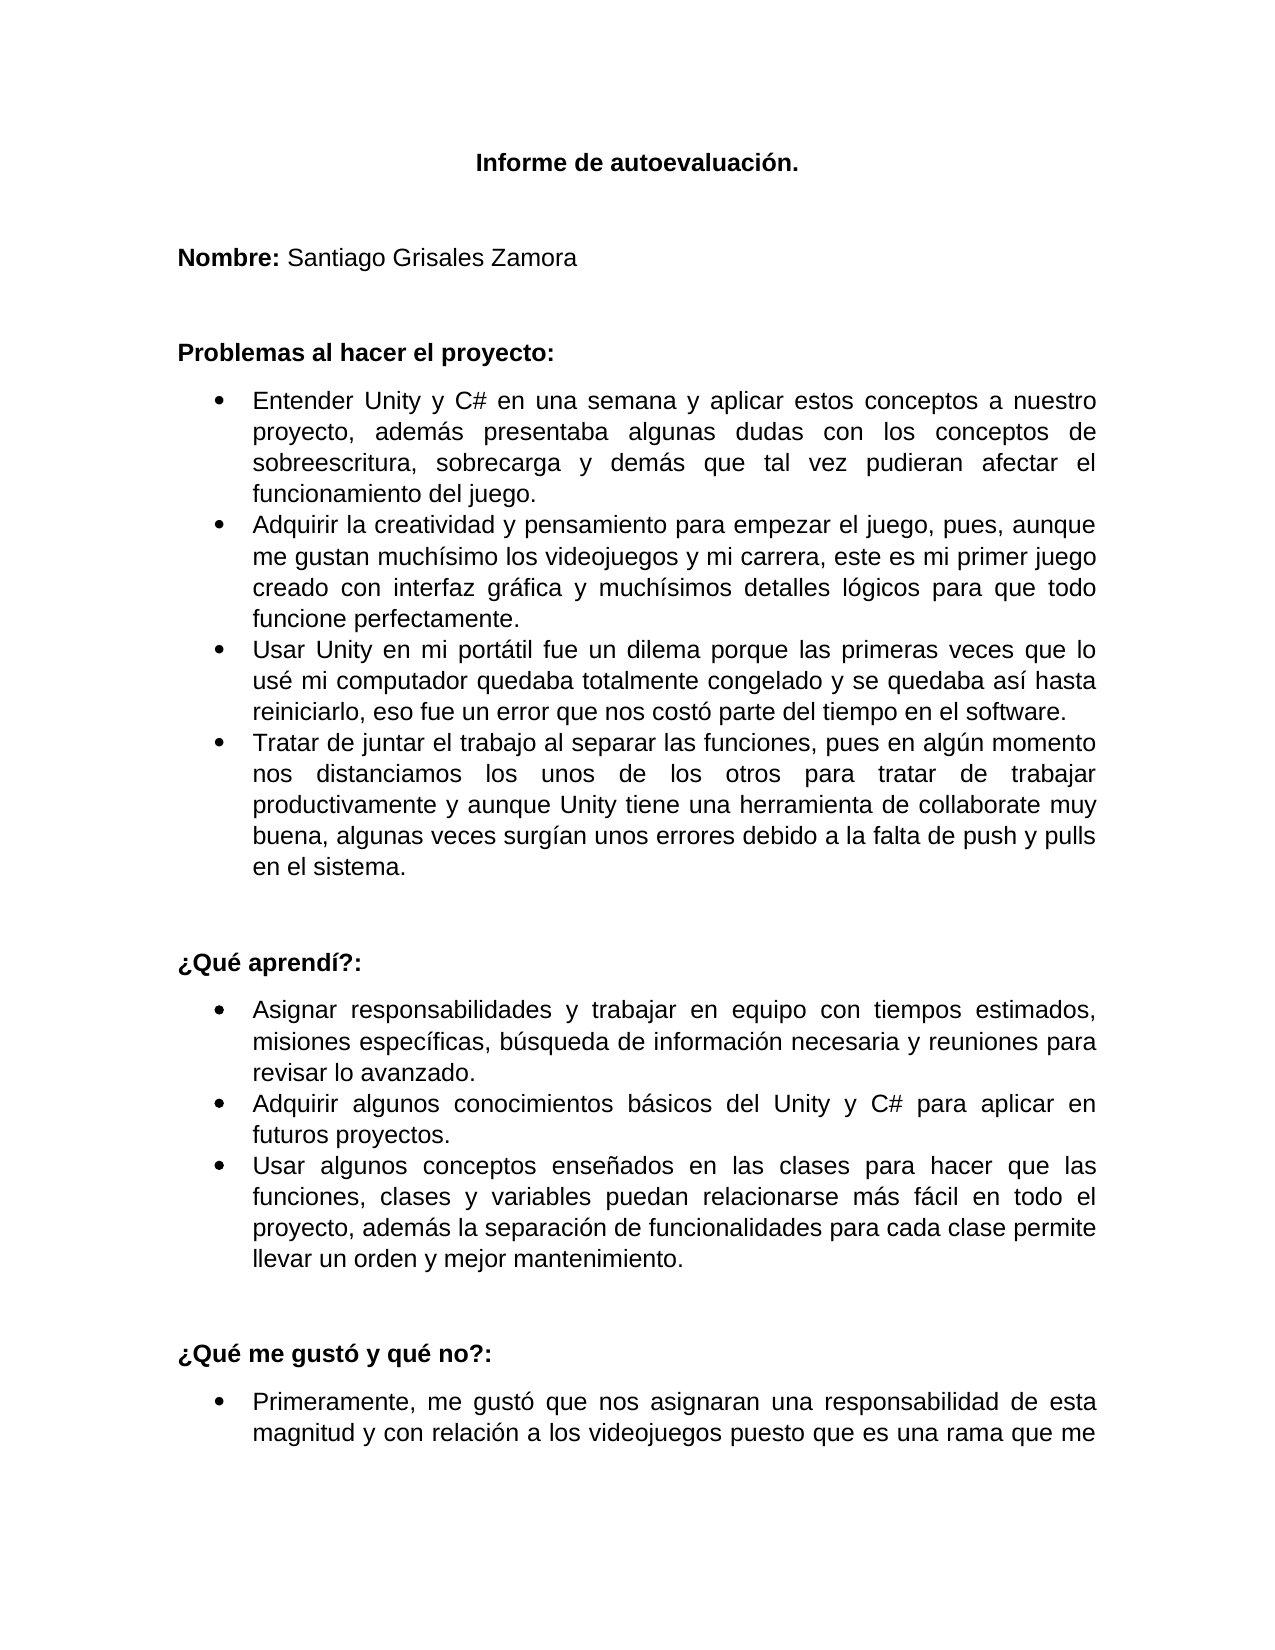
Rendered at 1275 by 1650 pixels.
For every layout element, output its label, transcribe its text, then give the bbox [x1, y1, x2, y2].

text ¿Qué aprendí?: [177, 948, 1098, 976]
list Adquirir algunos conocimientos básicos del Unity y C# para aplicar en futuros proyectos. [215, 1088, 1098, 1148]
text Nombre: Santiago Grisales Zamora [177, 243, 1098, 272]
text ¿Qué me gustó y qué no?: [177, 1339, 1098, 1368]
list Entender Unity y C# en una semana y aplicar estos conceptos a nuestro proyecto, además presentaba algunas dudas con los conceptos de sobreescritura, sobrecarga y demás que tal vez pudieran afectar el funcionamiento del juego. [215, 386, 1098, 508]
text Problemas al hacer el proyecto: [177, 338, 1098, 367]
list Usar algunos conceptos enseñados en las clases para hacer que las funciones, clases y variables puedan relacionarse más fácil en todo el proyecto, además la separación de funcionalidades para cada clase permite llevar un orden y mejor mantenimiento. [215, 1151, 1098, 1273]
list Asignar responsabilidades y trabajar en equipo con tiempos estimados, misiones específicas, búsqueda de información necesaria y reuniones para revisar lo avanzado. [215, 995, 1098, 1086]
list Adquirir la creatividad y pensamiento para empezar el juego, pues, aunque me gustan muchísimo los videojuegos y mi carrera, este es mi primer juego creado con interfaz gráfica y muchísimos detalles lógicos para que todo funcione perfectamente. [215, 510, 1098, 632]
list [215, 1387, 1098, 1447]
list Tratar de juntar el trabajo al separar las funciones, pues en algún momento nos distanciamos los unos de los otros para tratar de trabajar productivamente y aunque Unity tiene una herramienta de collaborate muy buena, algunas veces surgían unos errores debido a la falta de push y pulls en el sistema. [215, 728, 1098, 881]
list Usar Unity en mi portátil fue un dilema porque las primeras veces que lo usé mi computador quedaba totalmente congelado y se quedaba así hasta reiniciarlo, eso fue un error que nos costó parte del tiempo en el software. [215, 635, 1098, 726]
text Informe de autoevaluación. [177, 148, 1098, 176]
